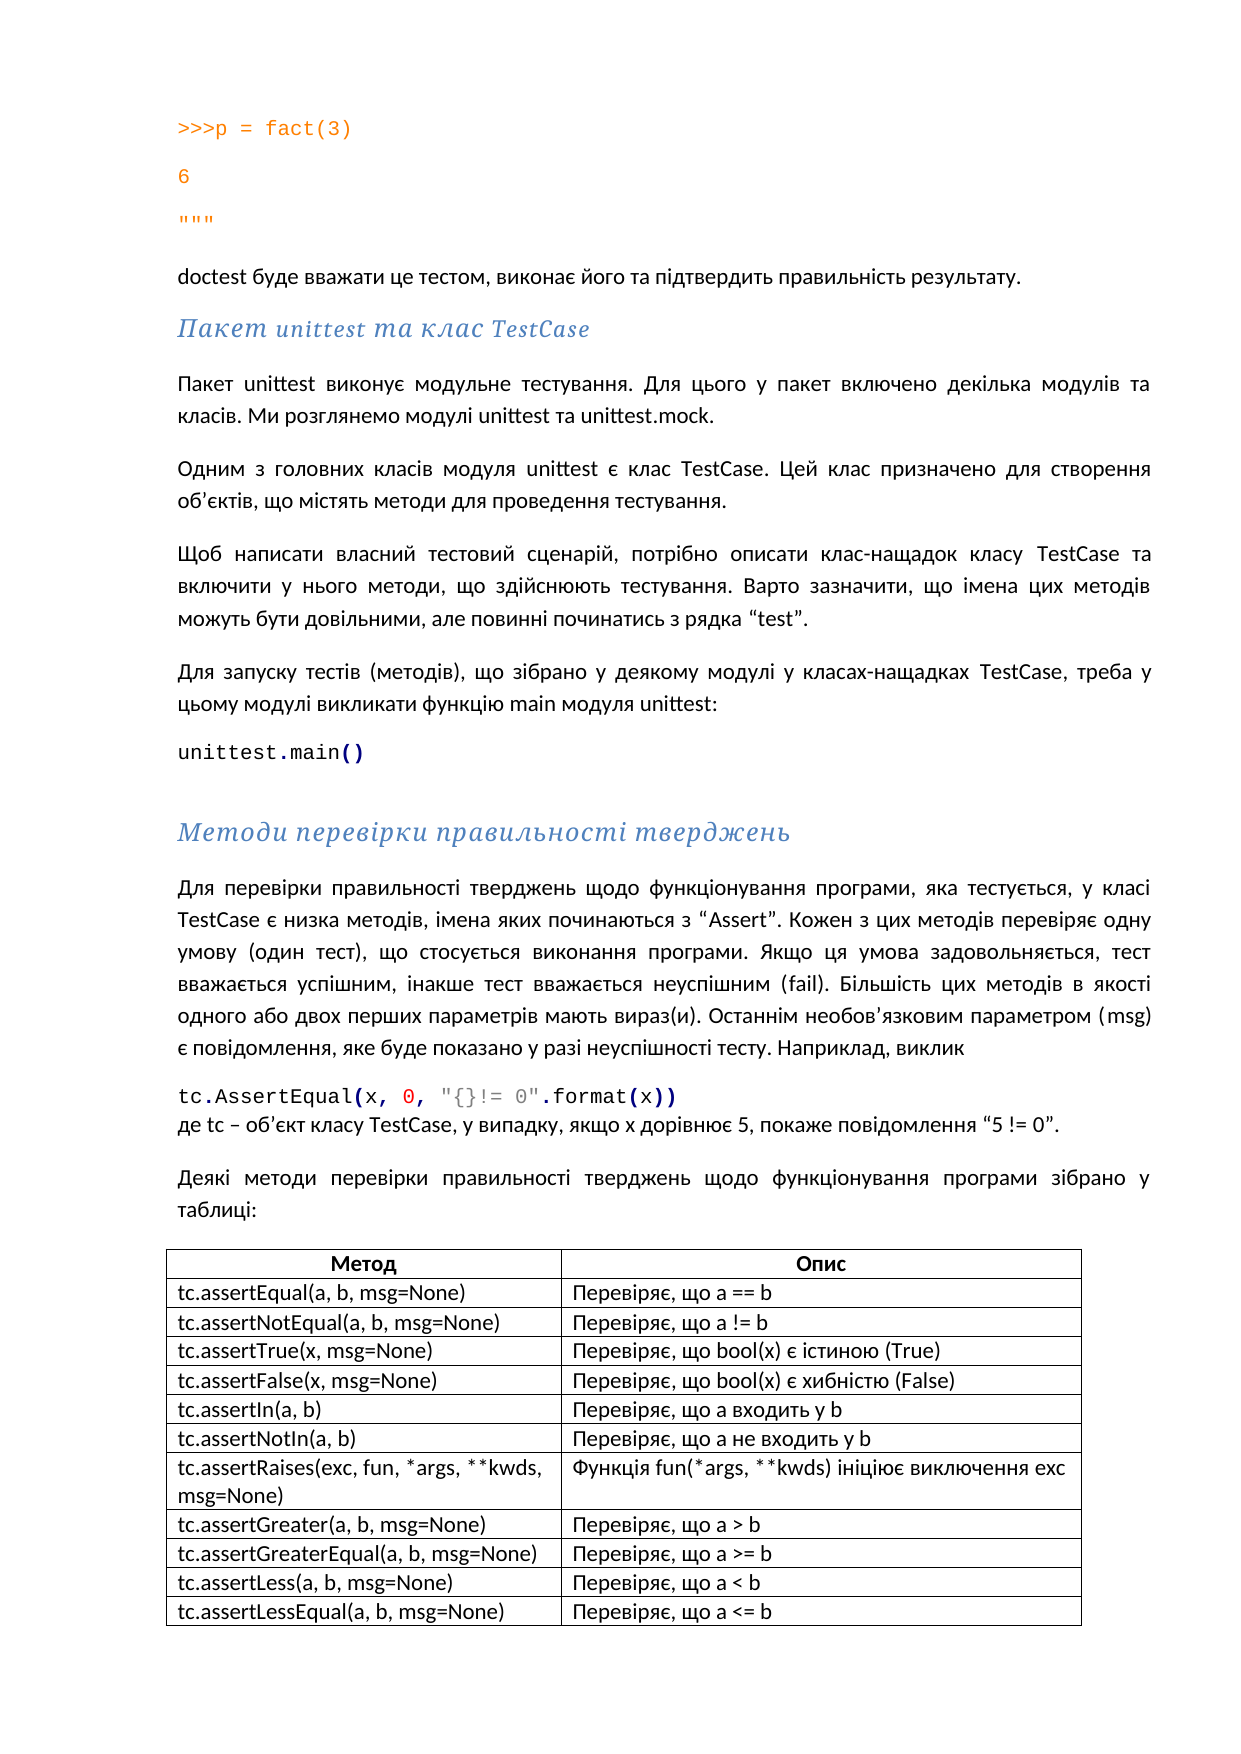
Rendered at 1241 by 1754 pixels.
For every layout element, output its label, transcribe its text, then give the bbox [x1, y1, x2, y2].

text Пакет unittest виконує модульне тестування. Для цього у пакет включено декілька модулів та класів. Ми розглянемо модулі unittest та unittest.mock. [177, 369, 1152, 429]
text unittest.main() [177, 742, 1152, 766]
text """ [177, 214, 1152, 238]
text Щоб написати власний тестовий сценарій, потрібно описати клас-нащадок класу TestCase та включити у нього методи, що здійснюють тестування. Варто зазначити, що імена цих методів можуть бути довільними, але повинні починатись з рядка “test”. [177, 539, 1152, 632]
table_cell Перевіряє, що a входить у b [562, 1395, 1081, 1423]
table_cell Перевіряє, що a <= b [562, 1597, 1081, 1625]
table_cell Функція fun(*args, **kwds) ініціює виключення exc [562, 1453, 1081, 1509]
text Для перевірки правильності тверджень щодо функціонування програми, яка тестується, у класі TestCase є низка методів, імена яких починаються з “Assert”. Кожен з цих методів перевіряє одну умову (один тест), що стосується виконання програми. Якщо ця умова задовольняється, тест вважається успішним, інакше тест вважається неуспішним (fail). Більшість цих методів в якості одного або двох перших параметрів мають вираз(и). Останнім необов’язковим параметром (msg) є повідомлення, яке буде показано у разі неуспішності тесту. Наприклад, виклик [177, 873, 1152, 1062]
table_cell Перевіряє, що bool(x) є істиною (True) [562, 1337, 1081, 1365]
table_cell Перевіряє, що a != b [562, 1308, 1081, 1336]
table_header Метод [167, 1250, 561, 1277]
table_cell Перевіряє, що a == b [562, 1279, 1081, 1307]
text >>>p = fact(3) [177, 118, 1152, 142]
table_cell tc.assertIn(a, b) [167, 1395, 561, 1423]
table_cell tc.assertNotEqual(a, b, msg=None) [167, 1308, 561, 1336]
text де tc – об’єкт класу TestCase, у випадку, якщо x дорівнює 5, покаже повідомлення “5 != 0”. [177, 1110, 1152, 1138]
table_cell Перевіряє, що bool(x) є хибністю (False) [562, 1366, 1081, 1394]
text Одним з головних класів модуля unittest є клас TestCase. Цей клас призначено для створення об’єктів, що містять методи для проведення тестування. [177, 454, 1152, 514]
table_cell tc.assertGreater(a, b, msg=None) [167, 1510, 561, 1538]
text doctest буде вважати це тестом, виконає його та підтвердить правильність результату. [177, 262, 1152, 290]
table_cell Перевіряє, що a > b [562, 1510, 1081, 1538]
table_cell tc.assertLessEqual(a, b, msg=None) [167, 1597, 561, 1625]
table_cell Перевіряє, що a не входить у b [562, 1424, 1081, 1452]
text tc.AssertEqual(x, 0, "{}!= 0".format(x)) [177, 1087, 1152, 1110]
text Деякі методи перевірки правильності тверджень щодо функціонування програми зібрано у таблиці: [177, 1163, 1152, 1223]
table_cell tc.assertGreaterEqual(a, b, msg=None) [167, 1539, 561, 1567]
table_cell tc.assertEqual(a, b, msg=None) [167, 1279, 561, 1307]
table_cell tc.assertNotIn(a, b) [167, 1424, 561, 1452]
table_cell Перевіряє, що a >= b [562, 1539, 1081, 1567]
subtitle Пакет unittest та клас TestCase [177, 315, 1152, 344]
table_cell tc.assertFalse(x, msg=None) [167, 1366, 561, 1394]
text Для запуску тестів (методів), що зібрано у деякому модулі у класах-нащадках TestCase, треба у цьому модулі викликати функцію main модуля unittest: [177, 657, 1152, 717]
table_cell tc.assertLess(a, b, msg=None) [167, 1568, 561, 1596]
text 6 [177, 166, 1152, 190]
table_cell tc.assertTrue(x, msg=None) [167, 1337, 561, 1365]
subtitle Методи перевірки правильності тверджень [177, 819, 1152, 847]
table_cell tc.assertRaises(exc, fun, *args, **kwds, msg=None) [167, 1453, 561, 1509]
table_cell Перевіряє, що a < b [562, 1568, 1081, 1596]
table_header Опис [562, 1250, 1081, 1277]
